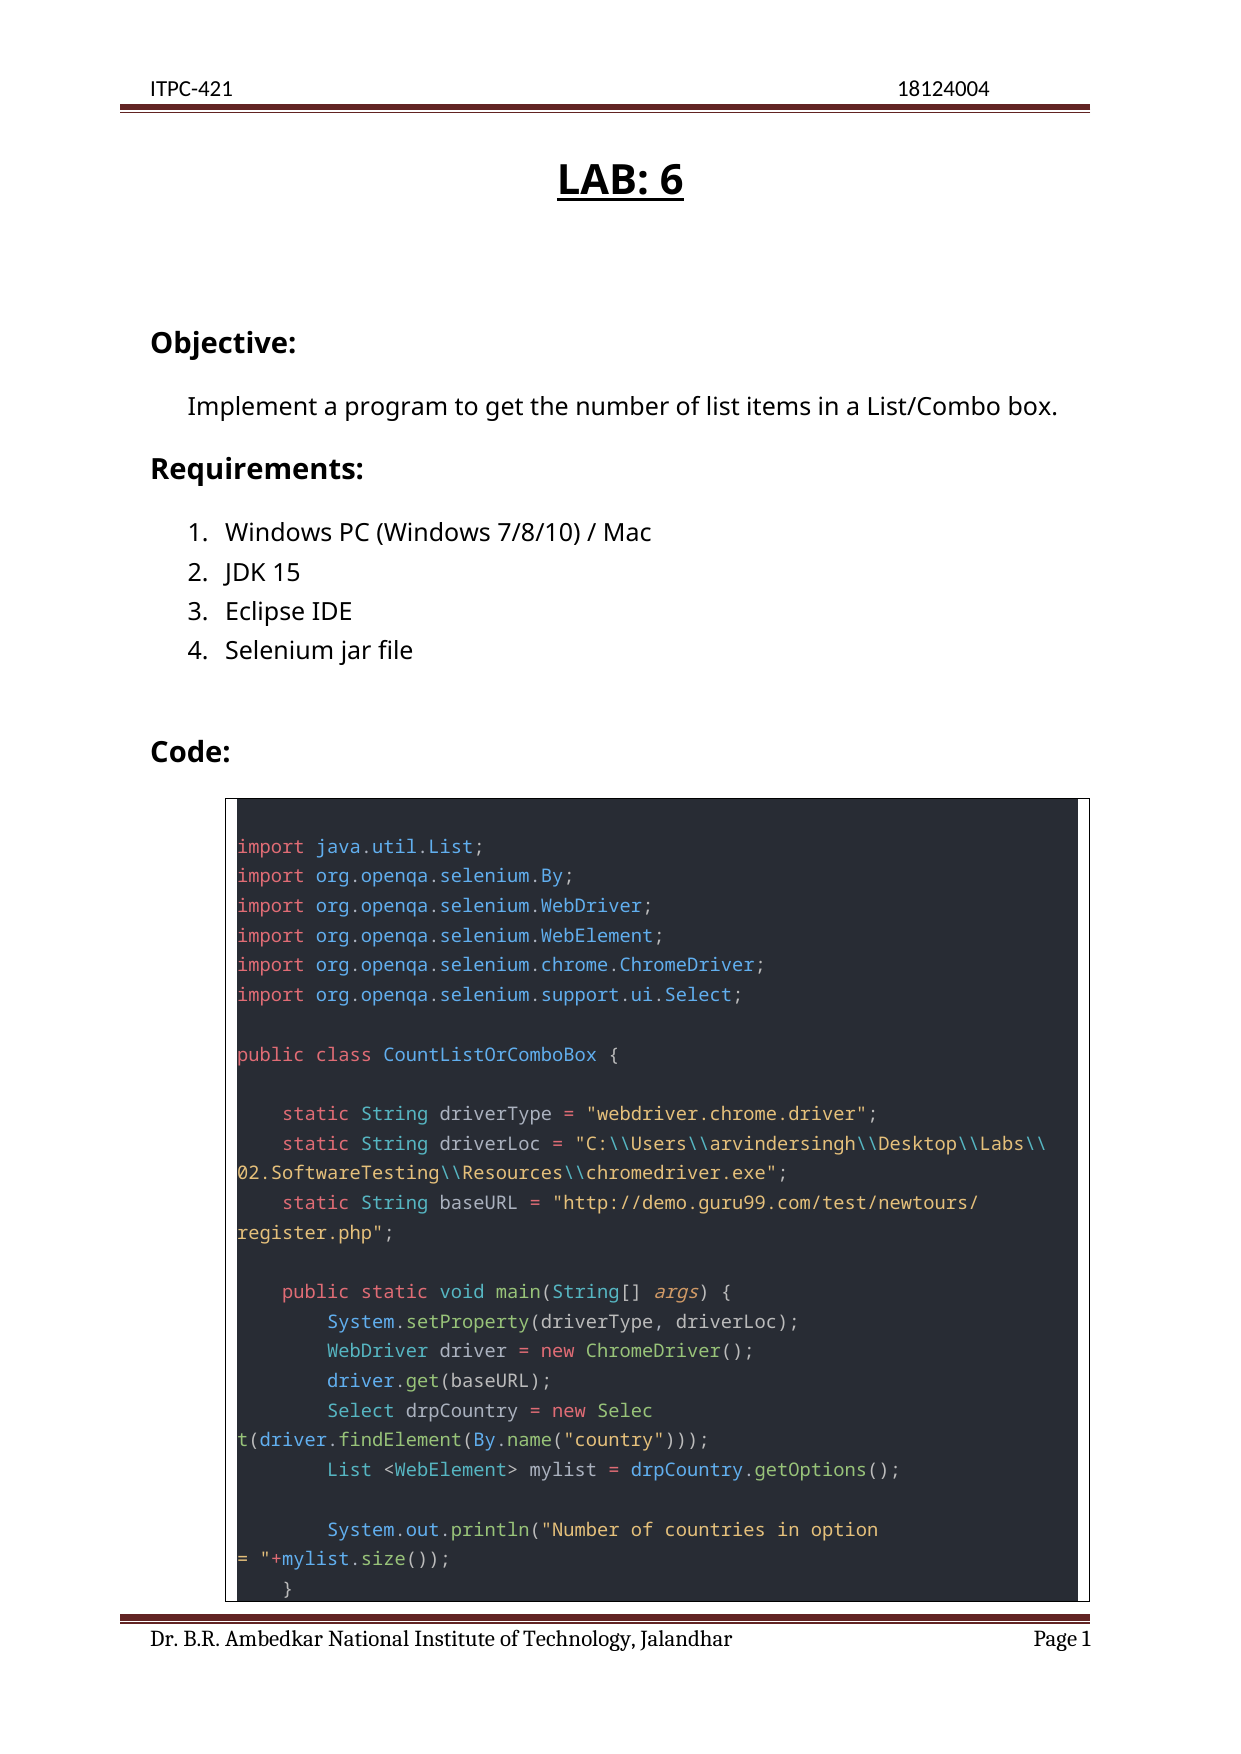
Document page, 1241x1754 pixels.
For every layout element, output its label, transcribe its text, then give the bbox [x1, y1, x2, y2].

text Code: [120, 732, 1090, 771]
text Implement a program to get the number of list items in a List/Combo box. [187, 388, 1090, 423]
list Eclipse IDE [187, 593, 1090, 627]
text LAB: 6 [120, 150, 1090, 207]
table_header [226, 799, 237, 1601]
text Requirements: [120, 448, 1090, 488]
list JDK 15 [187, 554, 1090, 588]
list Windows PC (Windows 7/8/10) / Mac [187, 515, 1090, 549]
list Selenium jar file [187, 632, 1090, 667]
text Objective: [120, 322, 1090, 362]
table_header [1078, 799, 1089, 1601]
